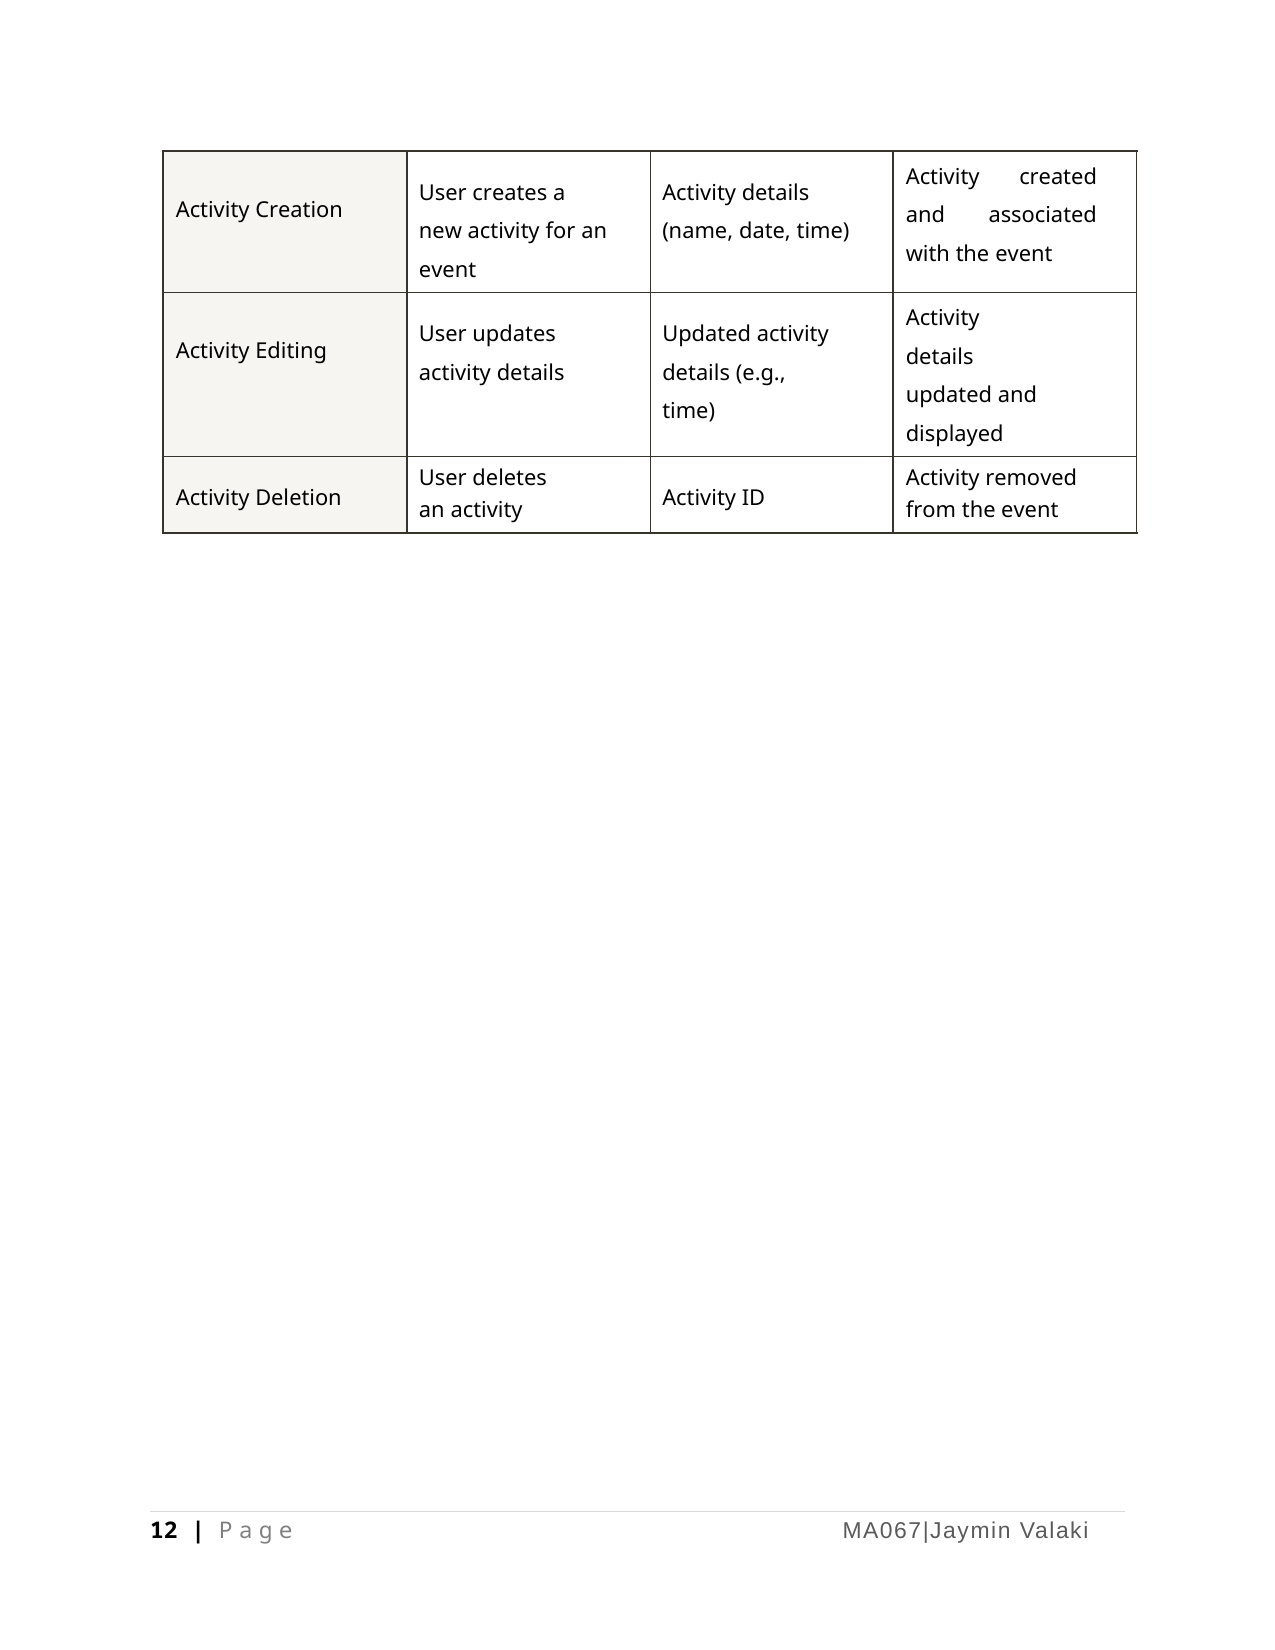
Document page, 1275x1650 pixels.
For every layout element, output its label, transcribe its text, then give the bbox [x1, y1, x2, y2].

table_cell Activity created and associated with the event [894, 152, 1136, 291]
table_cell Activity Deletion [164, 457, 406, 532]
table_cell Activity details (name, date, time) [651, 152, 892, 291]
table_cell Activity removed from the event [894, 457, 1136, 532]
table_cell User deletes an activity [408, 457, 650, 532]
table_cell Activity details updated and displayed [894, 293, 1136, 456]
table_cell User updates activity details [408, 293, 650, 456]
table_cell Activity Creation [164, 152, 406, 291]
table_cell Updated activity details (e.g., time) [651, 293, 892, 456]
table_cell User creates a new activity for an event [408, 152, 650, 291]
table_cell Activity ID [651, 457, 892, 532]
table_cell Activity Editing [164, 293, 406, 456]
